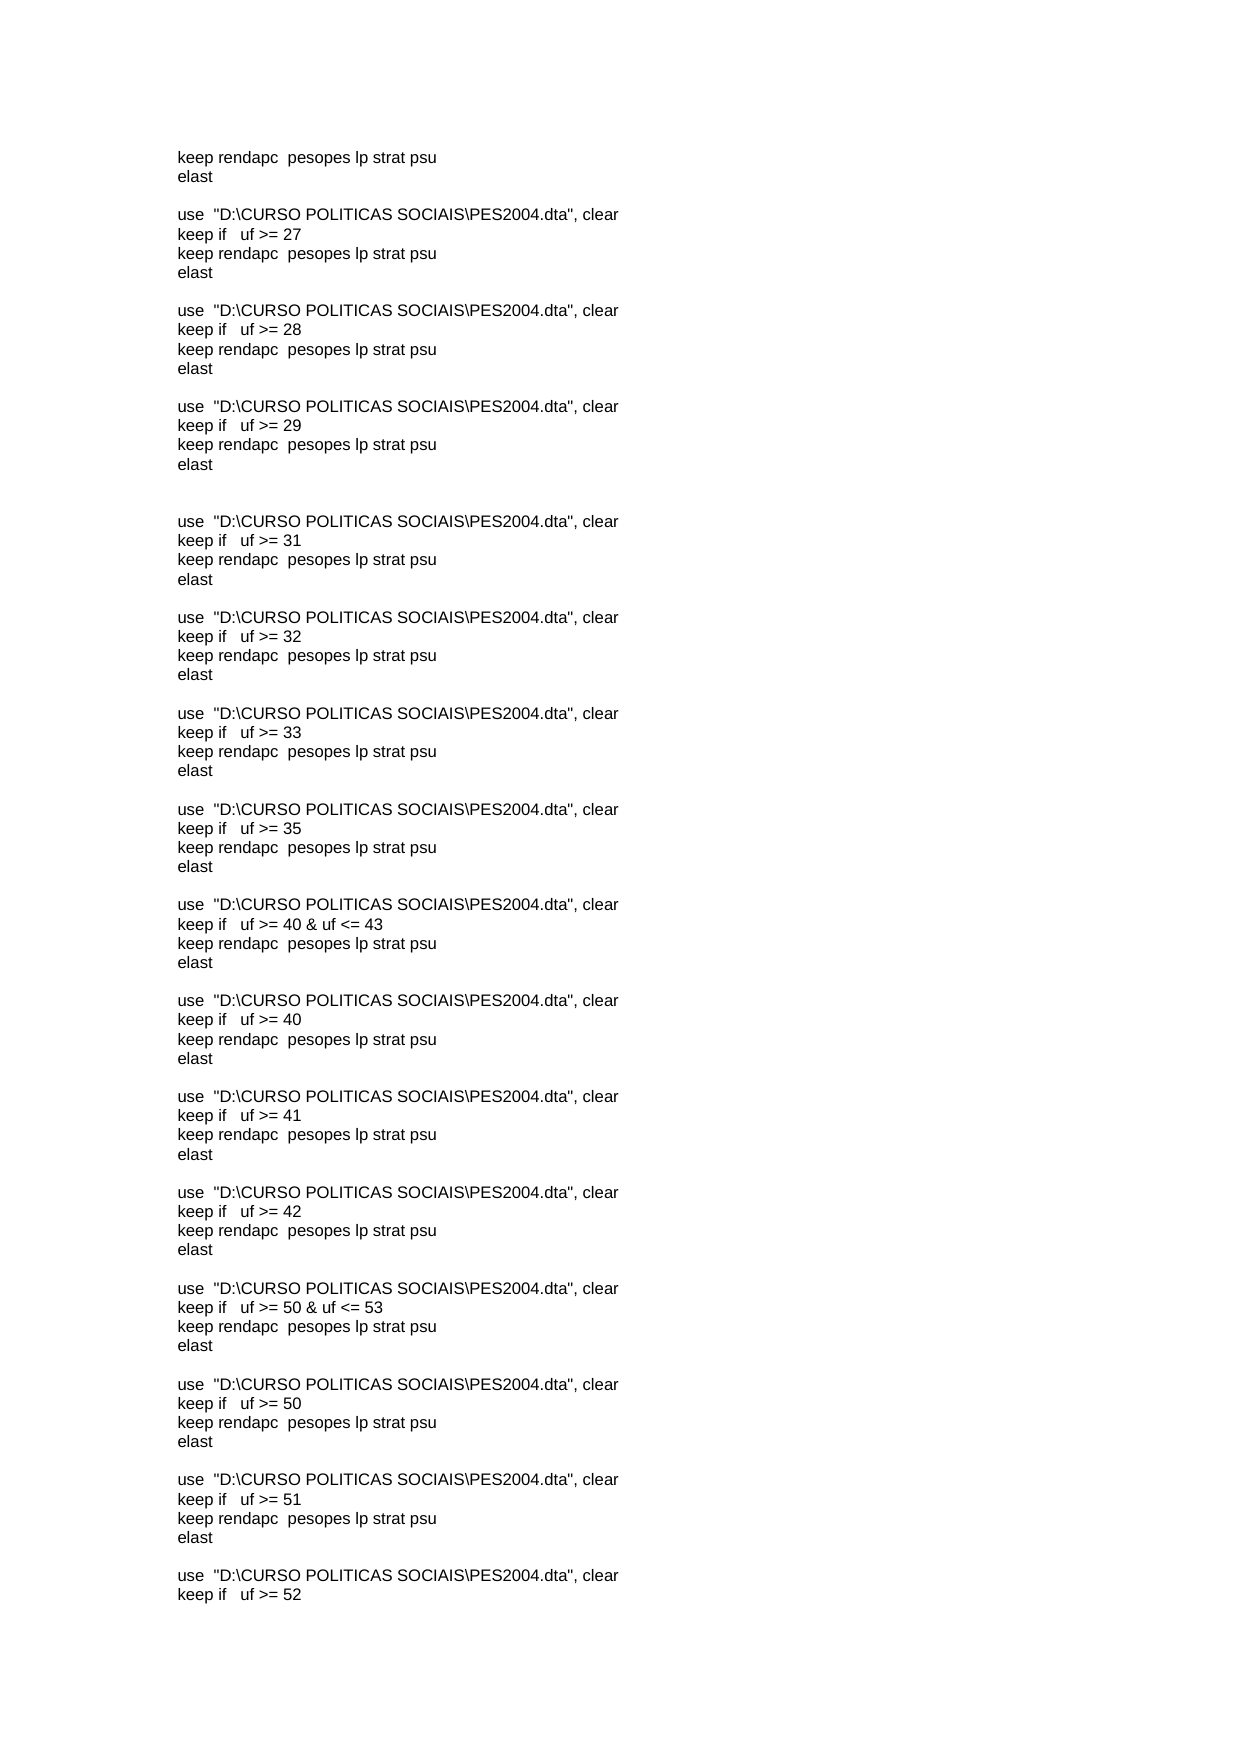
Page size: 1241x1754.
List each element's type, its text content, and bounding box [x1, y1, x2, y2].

text keep rendapc pesopes lp strat psu [177, 1125, 1063, 1144]
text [177, 1470, 1063, 1489]
text keep if uf >= 28 [177, 320, 1063, 339]
text use "D:\CURSO POLITICAS SOCIAIS\PES2004.dta", clear [177, 512, 1063, 531]
text use "D:\CURSO POLITICAS SOCIAIS\PES2004.dta", clear [177, 799, 1063, 818]
text elast [177, 263, 1063, 282]
text keep rendapc pesopes lp strat psu [177, 1413, 1063, 1432]
text keep if uf >= 41 [177, 1106, 1063, 1125]
text keep rendapc pesopes lp strat psu [177, 1221, 1063, 1240]
text use "D:\CURSO POLITICAS SOCIAIS\PES2004.dta", clear [177, 397, 1063, 416]
text keep rendapc pesopes lp strat psu [177, 838, 1063, 857]
text elast [177, 1336, 1063, 1355]
text keep rendapc pesopes lp strat psu [177, 1029, 1063, 1048]
text keep rendapc pesopes lp strat psu [177, 550, 1063, 569]
text keep rendapc pesopes lp strat psu [177, 1317, 1063, 1336]
text elast [177, 761, 1063, 780]
text keep if uf >= 42 [177, 1202, 1063, 1221]
text elast [177, 1240, 1063, 1259]
text keep if uf >= 50 & uf <= 53 [177, 1298, 1063, 1317]
text elast [177, 569, 1063, 588]
text use "D:\CURSO POLITICAS SOCIAIS\PES2004.dta", clear [177, 1374, 1063, 1393]
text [177, 1566, 1063, 1585]
text keep if uf >= 32 [177, 627, 1063, 646]
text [177, 301, 1063, 320]
text keep if uf >= 40 [177, 1010, 1063, 1029]
text use "D:\CURSO POLITICAS SOCIAIS\PES2004.dta", clear [177, 895, 1063, 914]
text use "D:\CURSO POLITICAS SOCIAIS\PES2004.dta", clear [177, 991, 1063, 1010]
text use "D:\CURSO POLITICAS SOCIAIS\PES2004.dta", clear [177, 1278, 1063, 1298]
text keep if uf >= 51 [177, 1489, 1063, 1508]
text use "D:\CURSO POLITICAS SOCIAIS\PES2004.dta", clear [177, 1087, 1063, 1106]
text keep if uf >= 27 [177, 224, 1063, 243]
text keep rendapc pesopes lp strat psu [177, 148, 1063, 167]
text elast [177, 1528, 1063, 1547]
text elast [177, 167, 1063, 186]
text elast [177, 358, 1063, 378]
text keep if uf >= 29 [177, 416, 1063, 435]
text use "D:\CURSO POLITICAS SOCIAIS\PES2004.dta", clear [177, 608, 1063, 627]
text elast [177, 1048, 1063, 1068]
text keep rendapc pesopes lp strat psu [177, 933, 1063, 953]
text elast [177, 454, 1063, 473]
text keep if uf >= 35 [177, 818, 1063, 838]
text keep rendapc pesopes lp strat psu [177, 243, 1063, 263]
text elast [177, 857, 1063, 876]
text elast [177, 953, 1063, 972]
text keep if uf >= 50 [177, 1393, 1063, 1413]
text keep if uf >= 31 [177, 531, 1063, 550]
text elast [177, 1432, 1063, 1451]
text keep rendapc pesopes lp strat psu [177, 339, 1063, 358]
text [177, 205, 1063, 224]
text keep rendapc pesopes lp strat psu [177, 742, 1063, 761]
text elast [177, 665, 1063, 684]
text elast [177, 1144, 1063, 1163]
text keep if uf >= 52 [177, 1585, 1063, 1604]
text keep rendapc pesopes lp strat psu [177, 1508, 1063, 1528]
text keep rendapc pesopes lp strat psu [177, 435, 1063, 454]
text use "D:\CURSO POLITICAS SOCIAIS\PES2004.dta", clear [177, 703, 1063, 723]
text keep if uf >= 33 [177, 723, 1063, 742]
text use "D:\CURSO POLITICAS SOCIAIS\PES2004.dta", clear [177, 1183, 1063, 1202]
text keep if uf >= 40 & uf <= 43 [177, 914, 1063, 933]
text keep rendapc pesopes lp strat psu [177, 646, 1063, 665]
